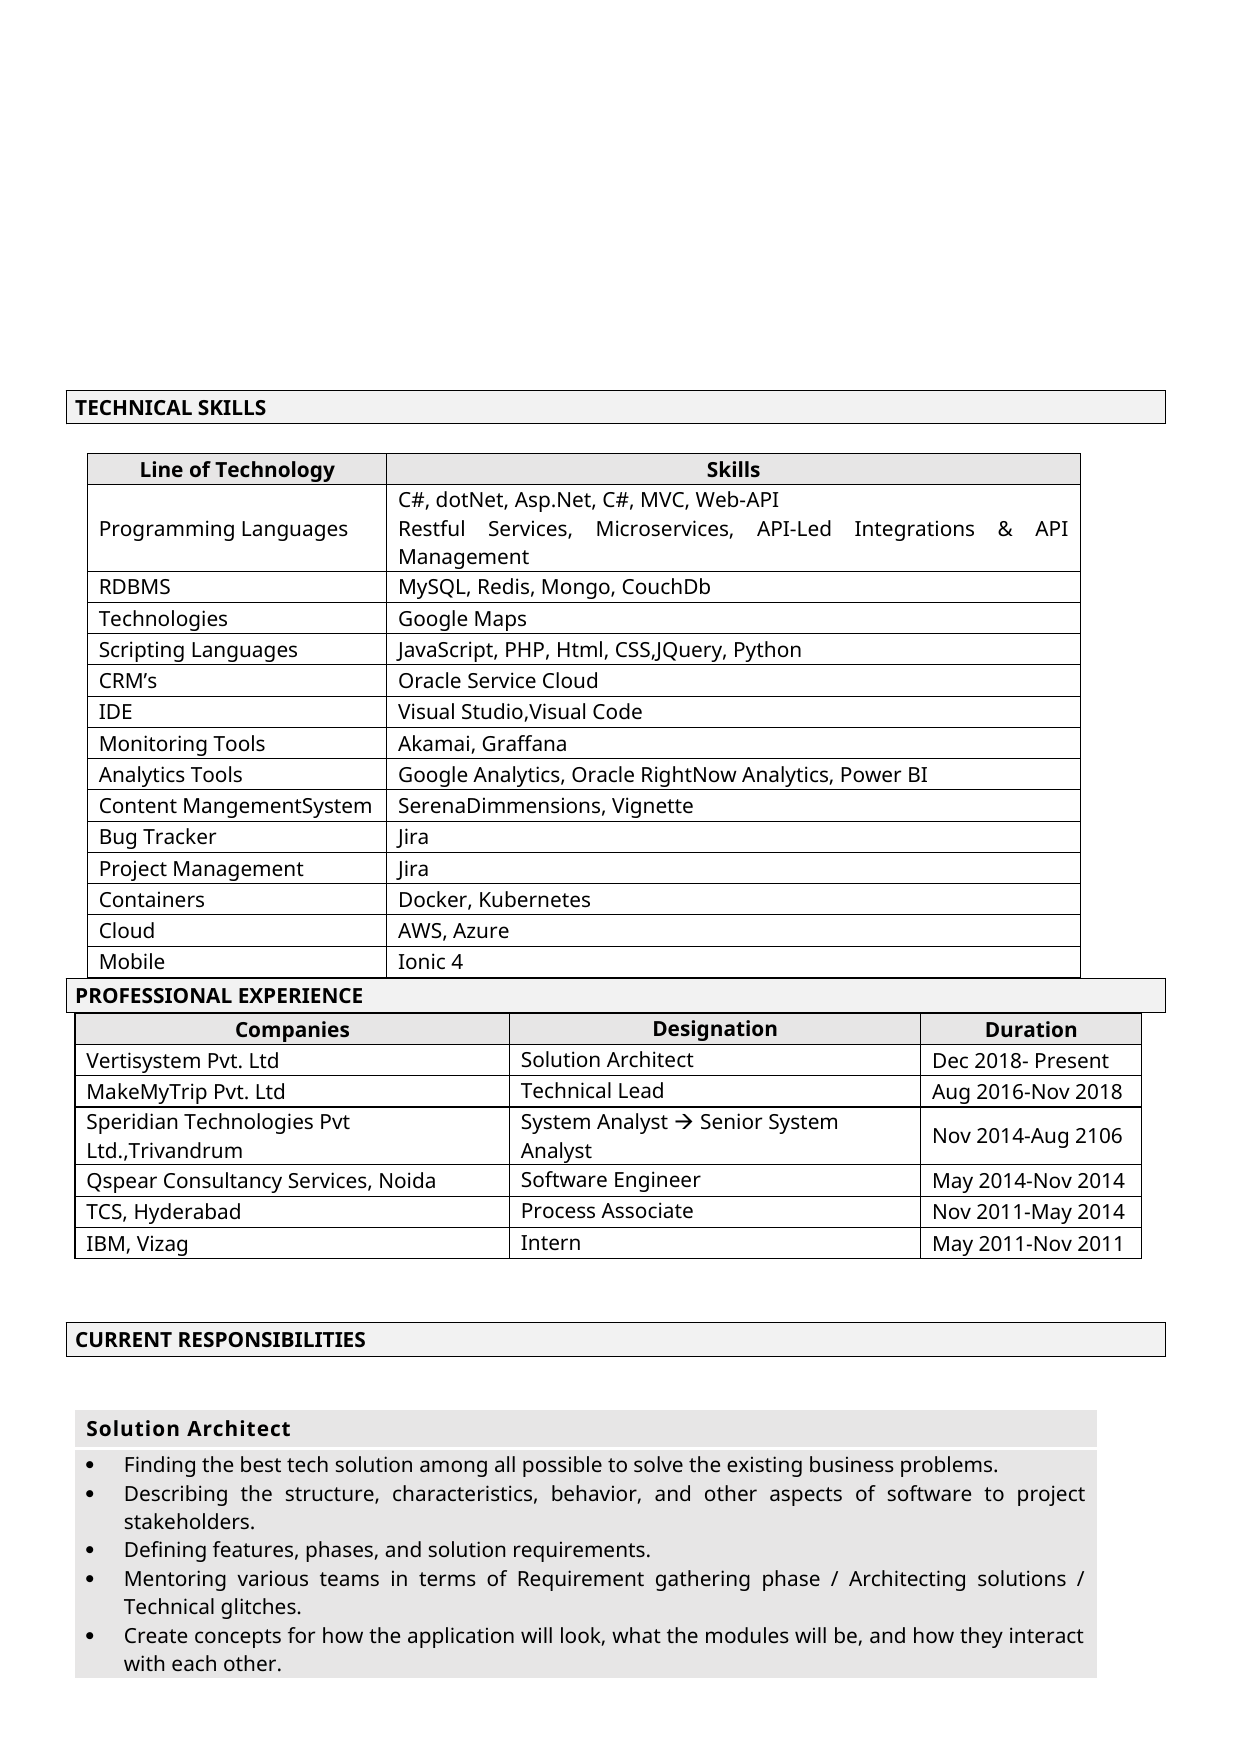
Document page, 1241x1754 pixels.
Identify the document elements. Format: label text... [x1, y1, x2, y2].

table_cell Visual Studio,Visual Code [387, 697, 1080, 727]
table_cell Software Engineer [510, 1165, 920, 1196]
table_cell Nov 2014-Aug 2106 [921, 1108, 1141, 1164]
table_cell Containers [88, 884, 386, 914]
table_cell IBM, Vizag [76, 1228, 509, 1258]
table_cell Vertisystem Pvt. Ltd [76, 1045, 509, 1075]
table_cell RDBMS [88, 572, 386, 602]
text PROFESSIONAL EXPERIENCE [67, 979, 1165, 1012]
table_cell Jira [387, 853, 1080, 883]
table_cell MySQL, Redis, Mongo, CouchDb [387, 572, 1080, 602]
table_cell Mobile [88, 947, 386, 977]
table_header Companies [76, 1014, 509, 1044]
table_cell Akamai, Graffana [387, 728, 1080, 758]
table_cell Bug Tracker [88, 822, 386, 852]
table_cell Jira [387, 822, 1080, 852]
table_cell TCS, Hyderabad [76, 1197, 509, 1227]
table_cell Monitoring Tools [88, 728, 386, 758]
table_cell Intern [510, 1228, 920, 1258]
table_cell System Analyst Senior System Analyst [510, 1108, 920, 1164]
table_cell SerenaDimmensions, Vignette [387, 790, 1080, 821]
table_cell Analytics Tools [88, 759, 386, 789]
table_header Skills [387, 454, 1080, 484]
table_header Solution Architect [75, 1410, 1097, 1447]
table_cell Oracle Service Cloud [387, 665, 1080, 696]
text TECHNICAL SKILLS [67, 391, 1165, 423]
table_cell Programming Languages [88, 485, 386, 571]
table_cell CRM’s [88, 665, 386, 696]
table_cell Solution Architect [510, 1045, 920, 1075]
table_header Duration [921, 1014, 1141, 1044]
text CURRENT RESPONSIBILITIES [67, 1323, 1165, 1356]
table_cell Dec 2018- Present [921, 1045, 1141, 1075]
table_cell Process Associate [510, 1197, 920, 1227]
table_cell Ionic 4 [387, 947, 1080, 977]
table_cell May 2014-Nov 2014 [921, 1165, 1141, 1196]
table_cell AWS, Azure [387, 915, 1080, 946]
table_cell Docker, Kubernetes [387, 884, 1080, 914]
table_cell Content MangementSystem [88, 790, 386, 821]
table_cell C#, dotNet, Asp.Net, C#, MVC, Web-API Restful Services, Microservices, API-Led Integrations & API Management [387, 485, 1080, 571]
table_cell Technologies [88, 603, 386, 633]
table_cell JavaScript, PHP, Html, CSS,JQuery, Python [387, 634, 1080, 664]
table_cell Google Analytics, Oracle RightNow Analytics, Power BI [387, 759, 1080, 789]
table_cell Speridian Technologies Pvt Ltd.,Trivandrum [76, 1108, 509, 1164]
table_cell Scripting Languages [88, 634, 386, 664]
table_header Designation [510, 1014, 920, 1044]
table_cell Project Management [88, 853, 386, 883]
table_cell Google Maps [387, 603, 1080, 633]
table_header Line of Technology [88, 454, 386, 484]
table_cell May 2011-Nov 2011 [921, 1228, 1141, 1258]
table_cell Cloud [88, 915, 386, 946]
table_cell Qspear Consultancy Services, Noida [76, 1165, 509, 1196]
table_cell Technical Lead [510, 1076, 920, 1106]
table_cell Aug 2016-Nov 2018 [921, 1076, 1141, 1106]
table_cell IDE [88, 697, 386, 727]
table_cell Nov 2011-May 2014 [921, 1197, 1141, 1227]
table_cell MakeMyTrip Pvt. Ltd [76, 1076, 509, 1106]
